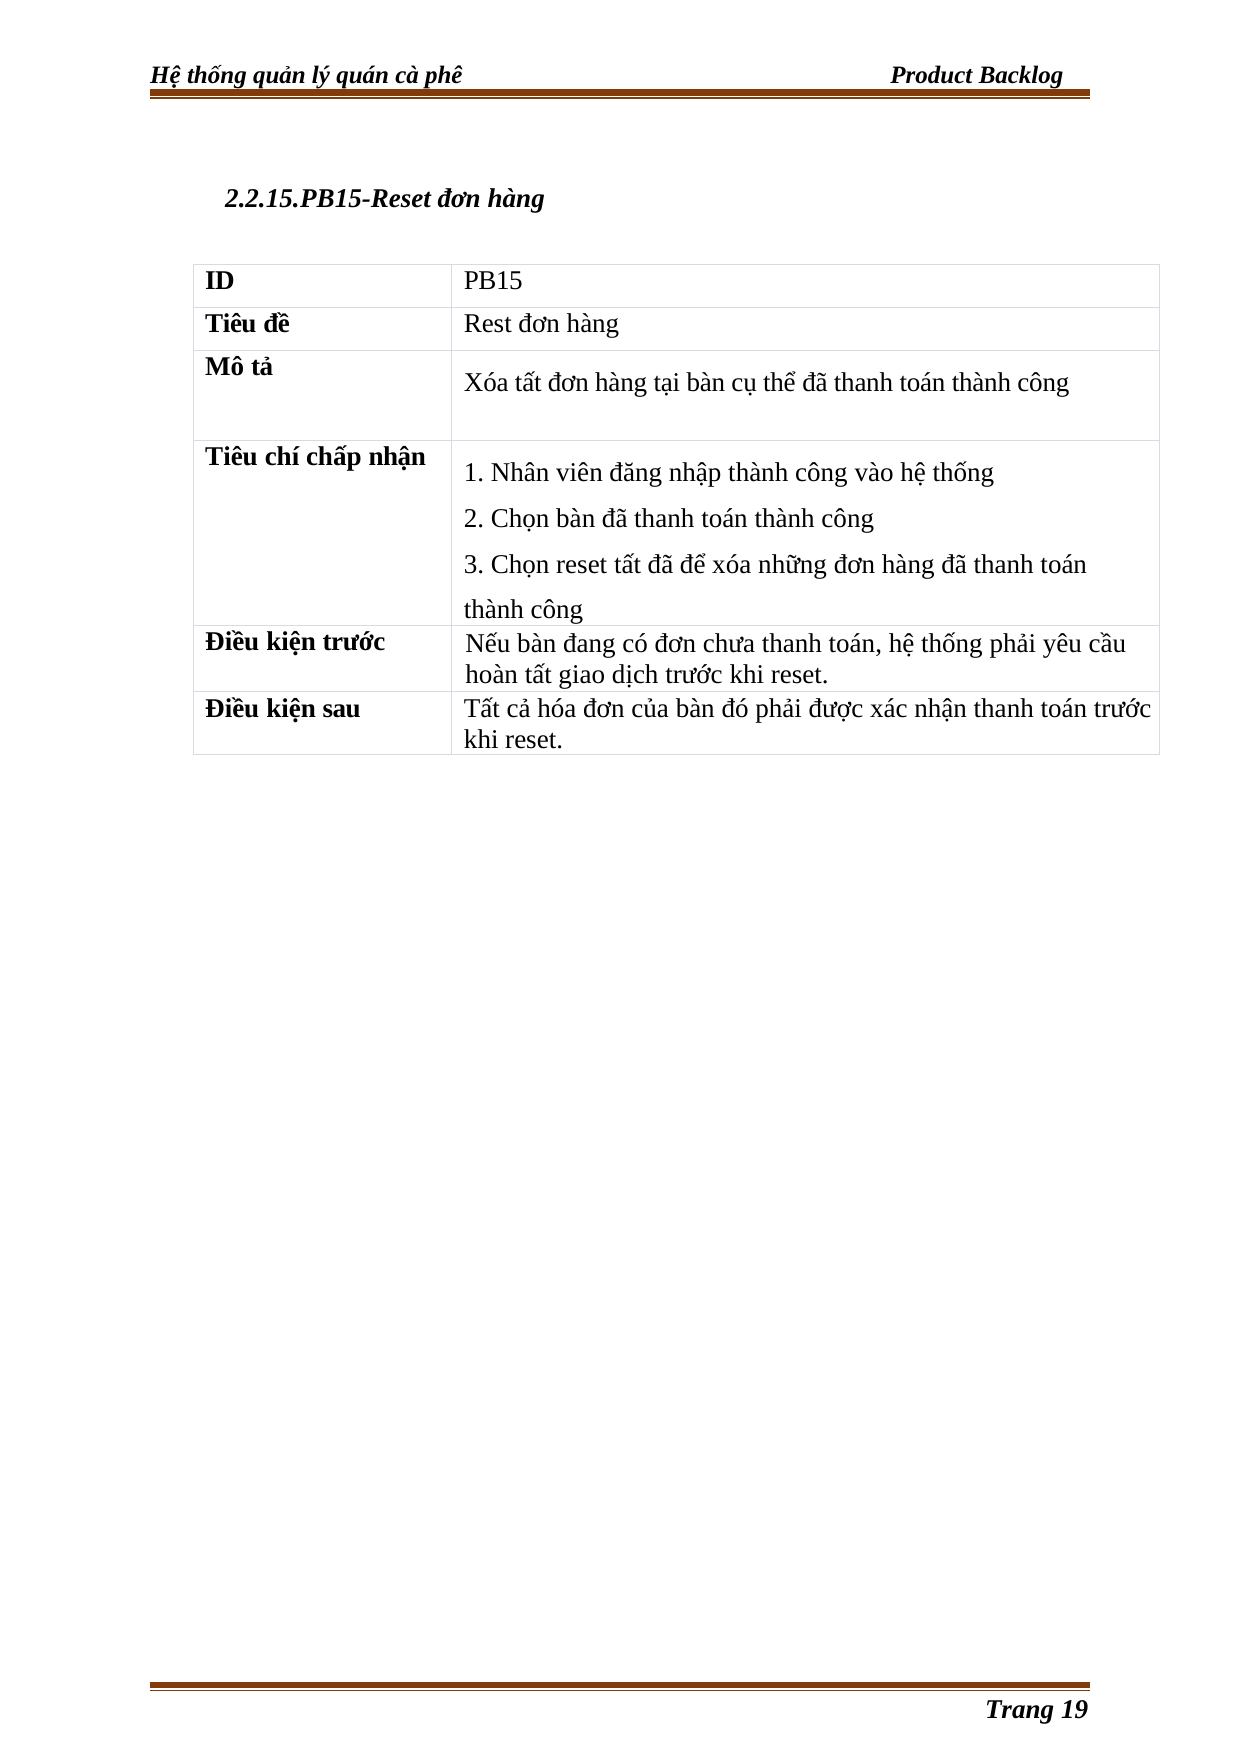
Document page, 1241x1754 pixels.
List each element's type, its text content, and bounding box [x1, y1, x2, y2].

table_cell Rest đơn hàng [452, 308, 1159, 350]
table_cell Tiêu chí chấp nhận [194, 441, 451, 625]
table_cell Tiêu đề [194, 308, 451, 350]
table_header PB15 [452, 265, 1159, 307]
table_cell 1. Nhân viên đăng nhập thành công vào hệ thống 2. Chọn bàn đã thanh toán thành công 3. Chọn reset tất đã để xóa những đơn hàng đã thanh toán thành công [452, 441, 1159, 625]
table_cell Điều kiện sau [194, 692, 451, 754]
table_header ID [194, 265, 451, 307]
table_cell Tất cả hóa đơn của bàn đó phải được xác nhận thanh toán trước khi reset. [452, 692, 1159, 754]
table_cell [452, 626, 1159, 691]
table_cell Xóa tất đơn hàng tại bàn cụ thể đã thanh toán thành công [452, 351, 1159, 439]
table_cell Điều kiện trước [194, 626, 451, 691]
list PB15-Reset đơn hàng [225, 182, 1090, 213]
table_cell Mô tả [194, 351, 451, 439]
